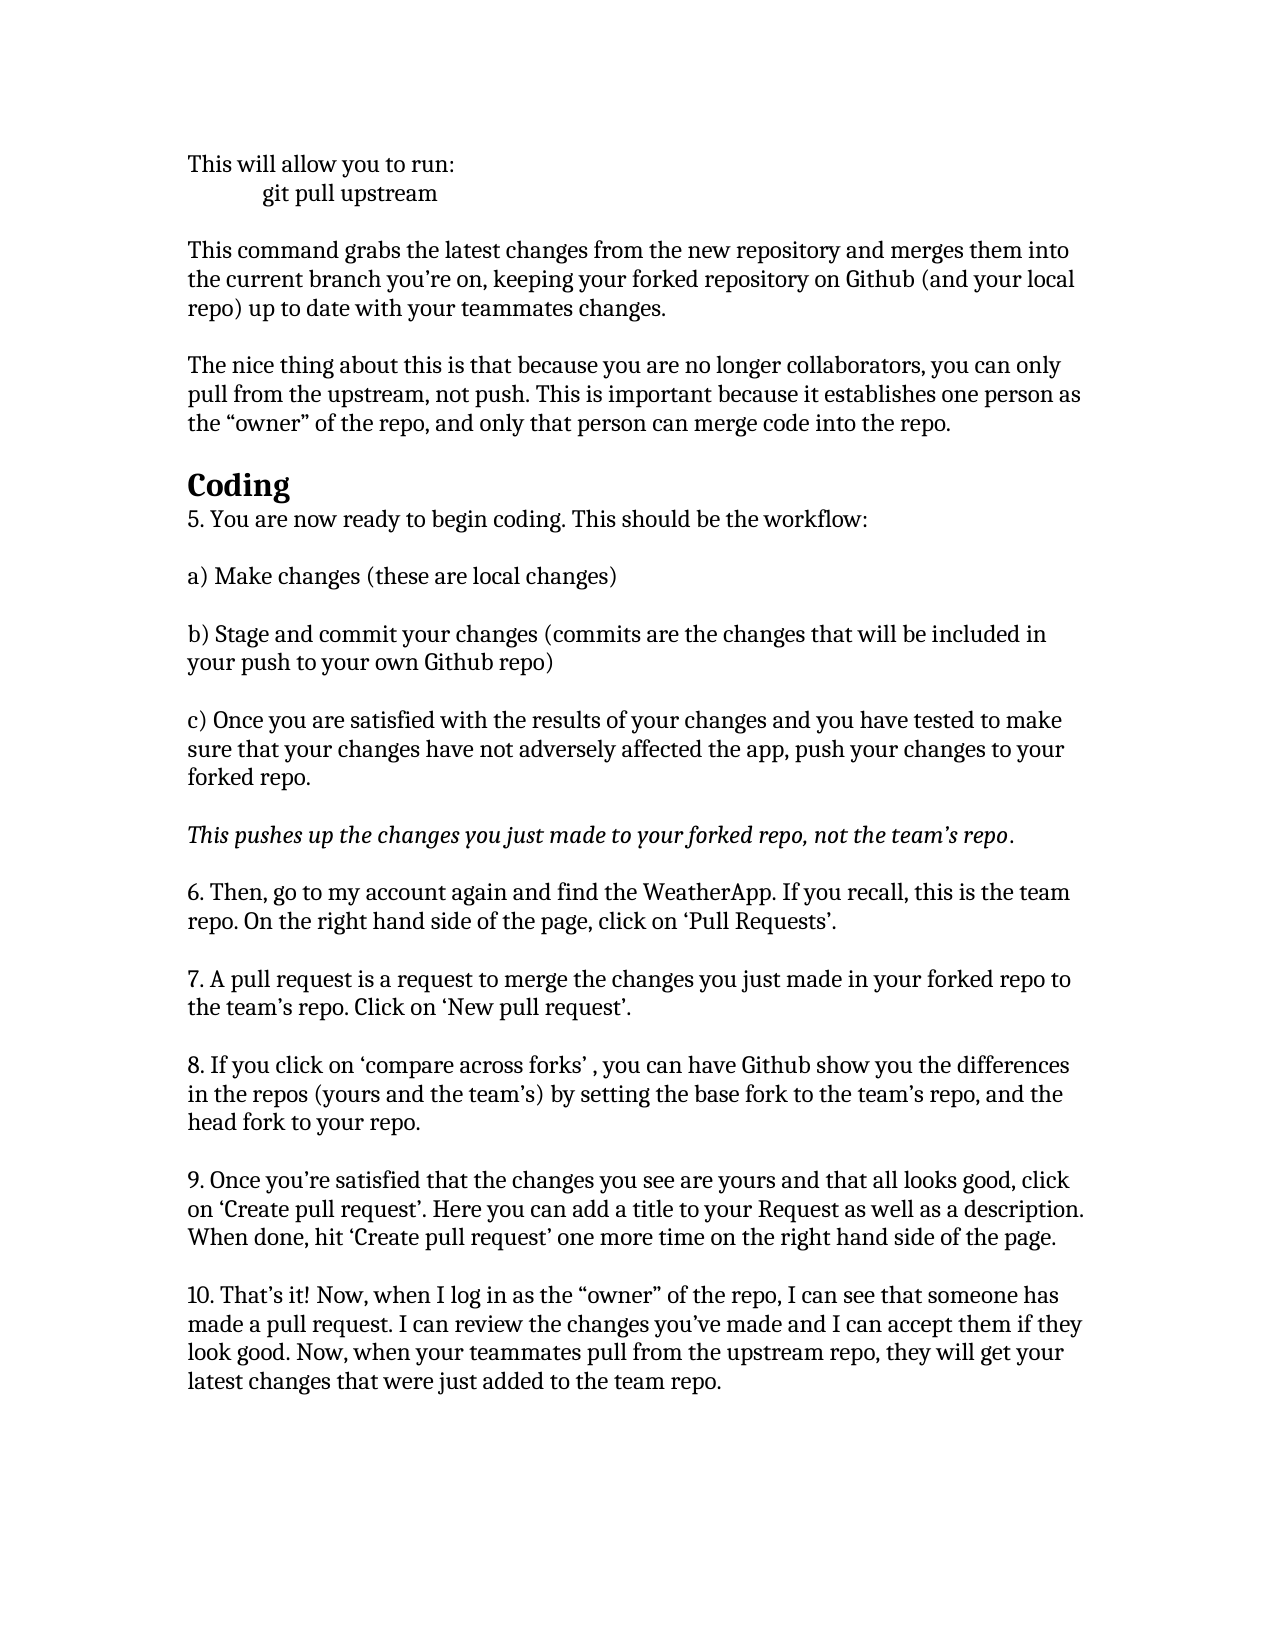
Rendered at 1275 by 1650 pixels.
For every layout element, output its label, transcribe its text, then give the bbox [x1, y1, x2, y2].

text b) Stage and commit your changes (commits are the changes that will be included in your push to your own Github repo) [187, 619, 1087, 677]
text 8. If you click on ‘compare across forks’ , you can have Github show you the differences in the repos (yours and the team’s) by setting the base fork to the team’s repo, and the head fork to your repo. [187, 1051, 1087, 1137]
text 10. That’s it! Now, when I log in as the “owner” of the repo, I can see that someone has made a pull request. I can review the changes you’ve made and I can accept them if they look good. Now, when your teammates pull from the upstream repo, they will get your latest changes that were just added to the team repo. [187, 1281, 1087, 1396]
text This pushes up the changes you just made to your forked repo, not the team’s repo. [187, 821, 1087, 849]
text git pull upstream [187, 179, 1087, 207]
text a) Make changes (these are local changes) [187, 562, 1087, 591]
text This command grabs the latest changes from the new repository and merges them into the current branch you’re on, keeping your forked repository on Github (and your local repo) up to date with your teammates changes. [187, 236, 1087, 322]
text 9. Once you’re satisfied that the changes you see are yours and that all looks good, click on ‘Create pull request’. Here you can add a title to your Request as well as a description. When done, hit ‘Create pull request’ one more time on the right hand side of the page. [187, 1166, 1087, 1252]
text The nice thing about this is that because you are no longer collaborators, you can only pull from the upstream, not push. This is important because it establishes one person as the “owner” of the repo, and only that person can merge code into the repo. [187, 351, 1087, 466]
text This will allow you to run: [187, 150, 1087, 179]
text 6. Then, go to my account again and find the WeatherApp. If you recall, this is the team repo. On the right hand side of the page, click on ‘Pull Requests’. [187, 878, 1087, 936]
text Coding [187, 466, 1087, 504]
text 5. You are now ready to begin coding. This should be the workflow: [187, 504, 1087, 533]
text c) Once you are satisfied with the results of your changes and you have tested to make sure that your changes have not adversely affected the app, push your changes to your forked repo. [187, 706, 1087, 792]
text 7. A pull request is a request to merge the changes you just made in your forked repo to the team’s repo. Click on ‘New pull request’. [187, 964, 1087, 1022]
